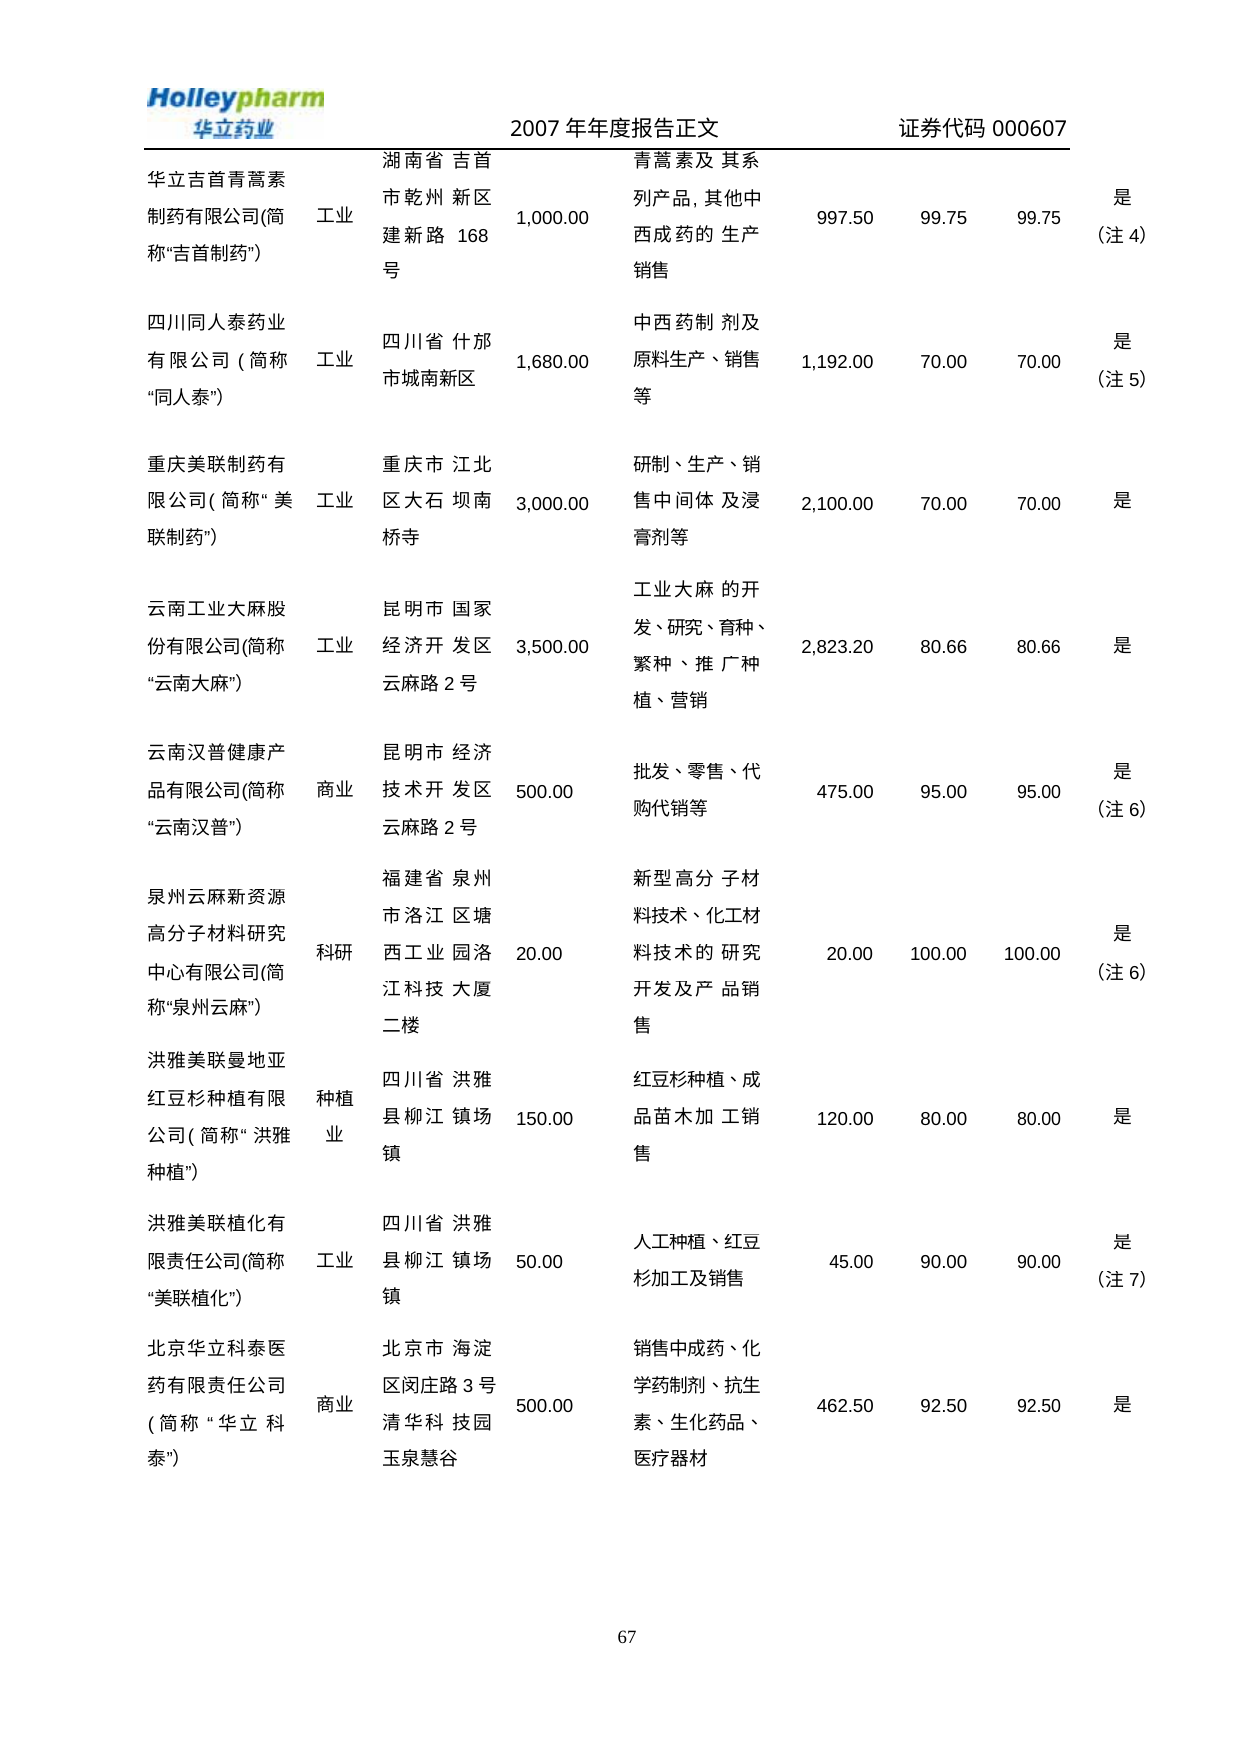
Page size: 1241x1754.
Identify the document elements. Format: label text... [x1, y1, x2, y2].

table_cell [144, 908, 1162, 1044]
picture [147, 88, 324, 110]
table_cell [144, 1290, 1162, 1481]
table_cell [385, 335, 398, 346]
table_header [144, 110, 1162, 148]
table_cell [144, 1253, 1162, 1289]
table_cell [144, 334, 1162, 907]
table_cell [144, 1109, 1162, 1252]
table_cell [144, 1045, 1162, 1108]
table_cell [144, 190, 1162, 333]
text 67 [533, 1626, 721, 1647]
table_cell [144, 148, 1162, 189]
